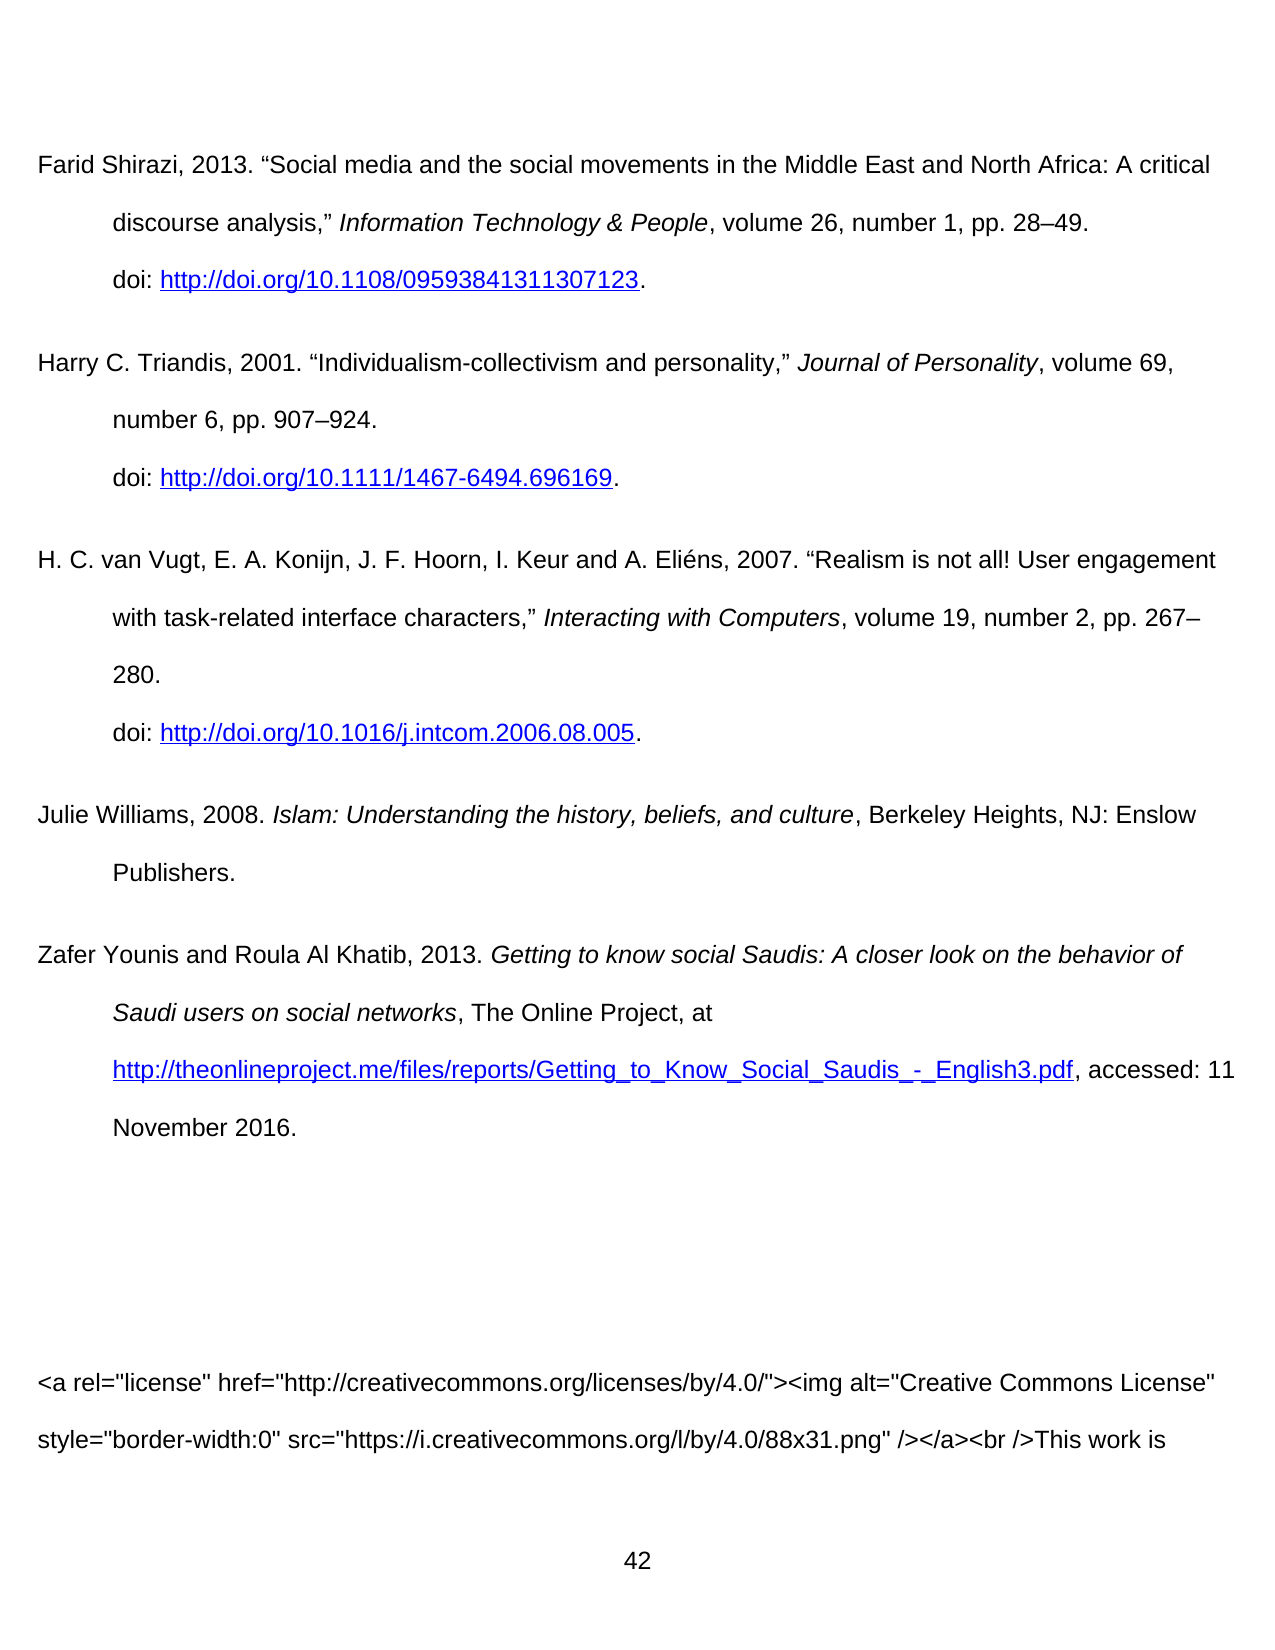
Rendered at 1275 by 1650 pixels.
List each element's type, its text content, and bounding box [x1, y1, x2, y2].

text H. C. van Vugt, E. A. Konijn, J. F. Hoorn, I. Keur and A. Eliéns, 2007. “Realism is not all! User engagement with task-related interface characters,” Interacting with Computers, volume 19, number 2, pp. 267–280. doi: http://doi.org/10.1016/j.intcom.2006.08.005. [37, 545, 1238, 746]
text Harry C. Triandis, 2001. “Individualism-collectivism and personality,” Journal of Personality, volume 69, number 6, pp. 907–924. doi: http://doi.org/10.1111/1467-6494.696169. [37, 347, 1238, 491]
text Zafer Younis and Roula Al Khatib, 2013. Getting to know social Saudis: A closer look on the behavior of Saudi users on social networks, The Online Project, at http://theonlineproject.me/files/reports/Getting_to_Know_Social_Saudis_-_English3.pdf, accessed: 11 November 2016. [37, 940, 1238, 1141]
text Farid Shirazi, 2013. “Social media and the social movements in the Middle East and North Africa: A critical discourse analysis,” Information Technology & People, volume 26, number 1, pp. 28–49. doi: http://doi.org/10.1108/09593841311307123. [37, 150, 1238, 294]
text Julie Williams, 2008. Islam: Understanding the history, beliefs, and culture, Berkeley Heights, NJ: Enslow Publishers. [37, 800, 1238, 886]
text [37, 1367, 1238, 1454]
